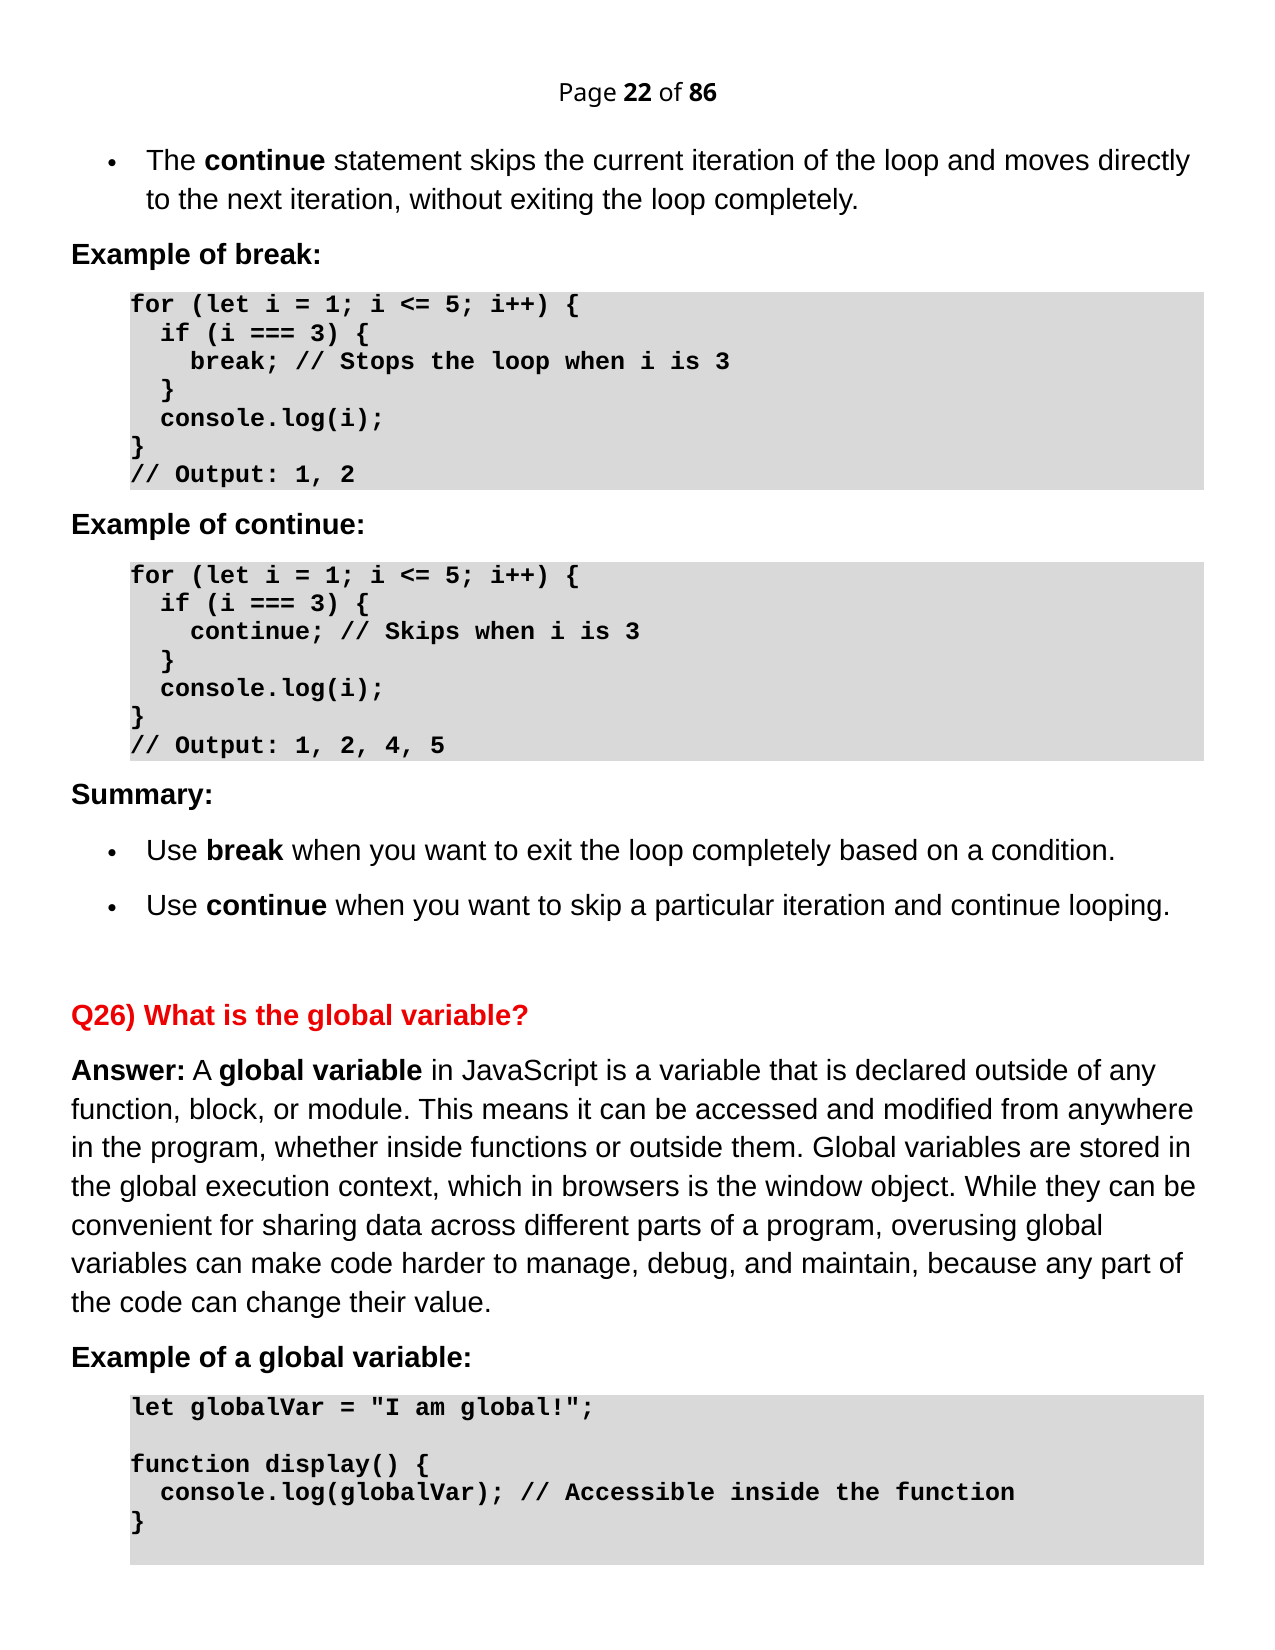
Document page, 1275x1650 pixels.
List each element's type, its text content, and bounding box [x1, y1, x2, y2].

text console.log(i); [130, 405, 1204, 434]
text // Output: 1, 2 [130, 462, 1204, 490]
text console.log(globalVar); // Accessible inside the function [130, 1480, 1204, 1508]
text Q26) What is the global variable? [71, 998, 1204, 1032]
text let globalVar = "I am global!"; [130, 1395, 1204, 1423]
text function display() { [130, 1452, 1204, 1480]
text console.log(i); [130, 676, 1204, 704]
list The continue statement skips the current iteration of the loop and moves directly to the next iteration, without exiting the loop completely. [108, 143, 1204, 215]
text for (let i = 1; i <= 5; i++) { [130, 562, 1204, 591]
text Example of a global variable: [71, 1340, 1204, 1373]
text if (i === 3) { [130, 320, 1204, 349]
text Example of continue: [71, 507, 1204, 541]
text for (let i = 1; i <= 5; i++) { [130, 292, 1204, 320]
text } [130, 704, 1204, 732]
text } [130, 647, 1204, 676]
list Use continue when you want to skip a particular iteration and continue looping. [108, 888, 1204, 921]
text if (i === 3) { [130, 591, 1204, 619]
text break; // Stops the loop when i is 3 [130, 349, 1204, 377]
text Example of break: [71, 237, 1204, 270]
text } [130, 1508, 1204, 1537]
text } [130, 434, 1204, 462]
text // Output: 1, 2, 4, 5 [130, 732, 1204, 761]
text Summary: [71, 777, 1204, 811]
text Answer: A global variable in JavaScript is a variable that is declared outside of any function, block, or module. This means it can be accessed and modified from anywhere in the program, whether inside functions or outside them. Global variables are stored in the global execution context, which in browsers is the window object. While they can be convenient for sharing data across different parts of a program, overusing global variables can make code harder to manage, debug, and maintain, because any part of the code can change their value. [71, 1053, 1204, 1318]
text } [130, 377, 1204, 405]
text continue; // Skips when i is 3 [130, 619, 1204, 647]
list Use break when you want to exit the loop completely based on a condition. [108, 832, 1204, 866]
